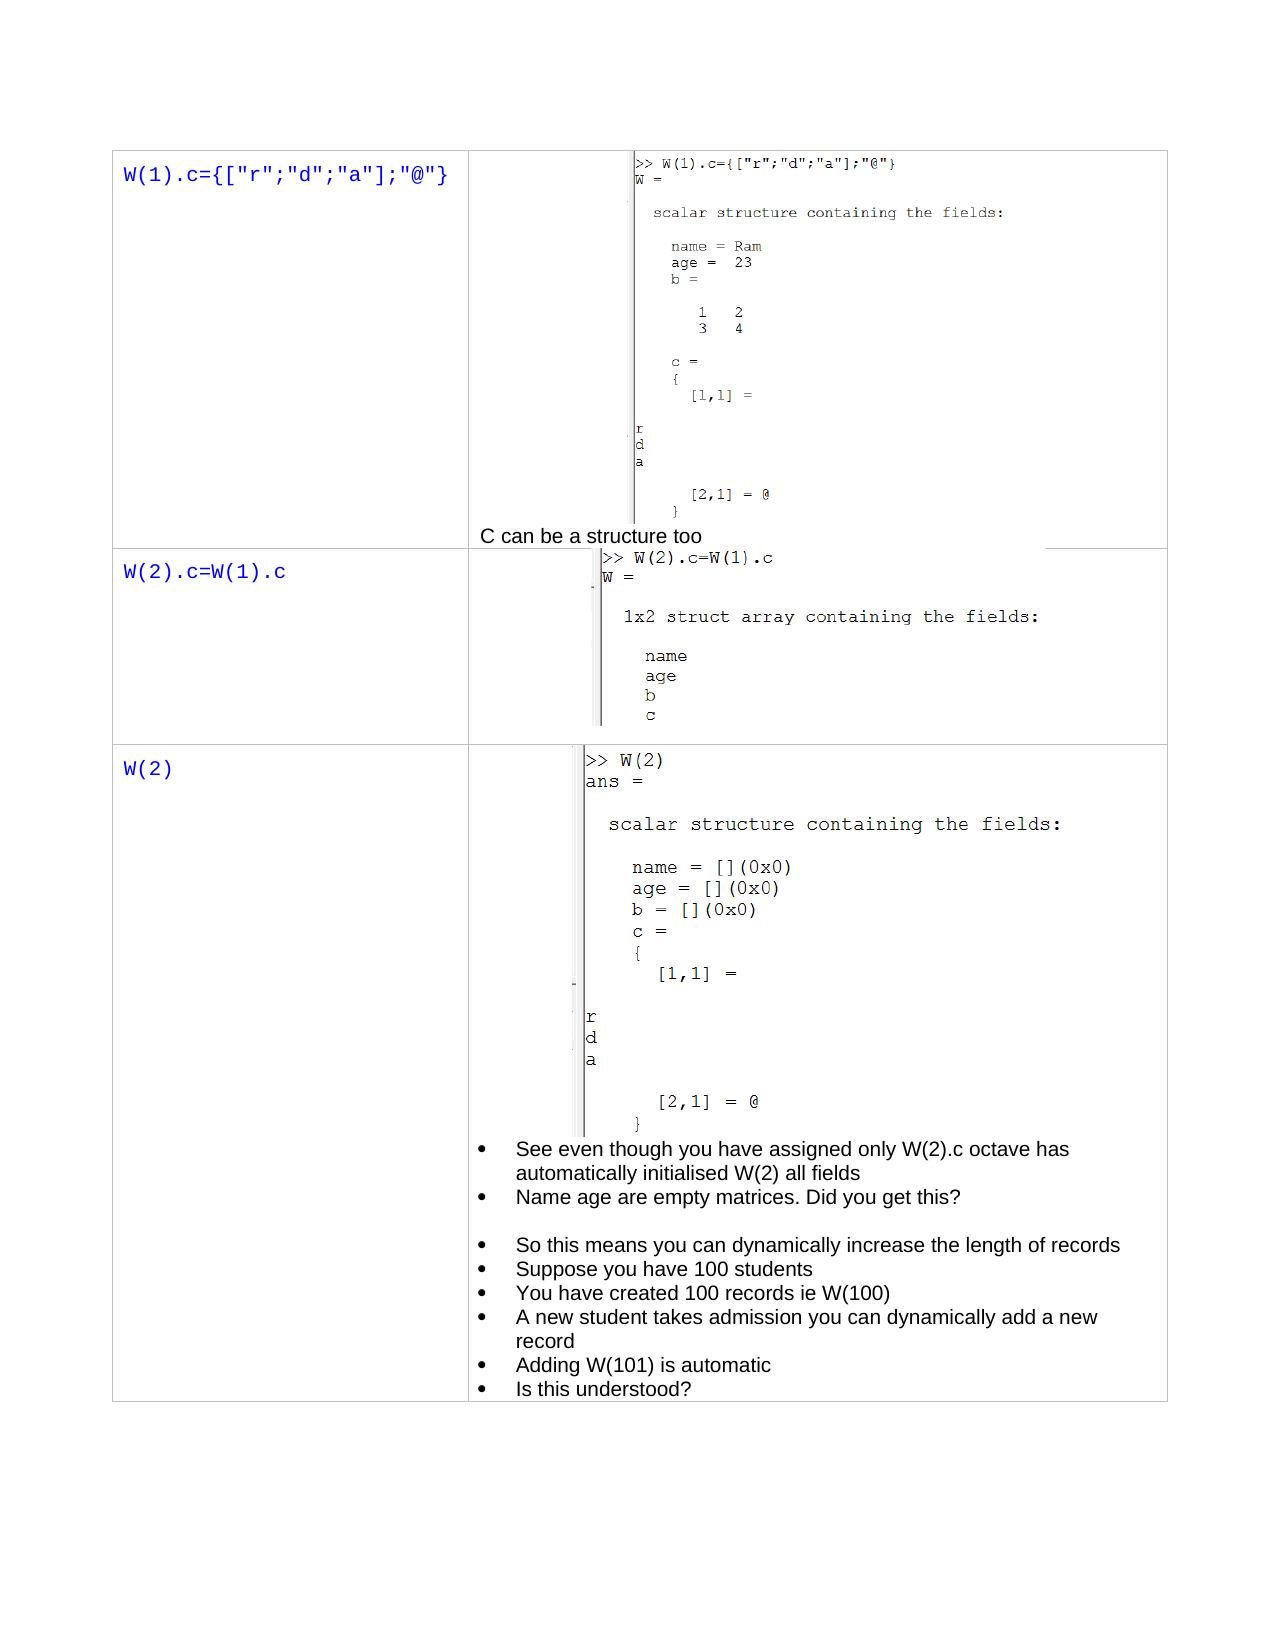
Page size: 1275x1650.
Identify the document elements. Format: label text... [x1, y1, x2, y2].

table_cell See even though you have assigned only W(2).c octave has automatically initialised W(2) all fields Name age are empty matrices. Did you get this? So this means you can dynamically increase the length of records Suppose you have 100 students You have created 100 records ie W(100) A new student takes admission you can dynamically add a new record Adding W(101) is automatic Is this understood? [469, 745, 1167, 1401]
picture [627, 151, 1010, 524]
table_cell W(1).c={["r";"d";"a"];"@"} [113, 151, 468, 548]
picture [572, 745, 1065, 1137]
picture [591, 548, 1046, 726]
table_cell C can be a structure too [469, 151, 1167, 548]
table_cell W(2) [113, 745, 468, 1401]
table_cell W(2).c=W(1).c [113, 549, 468, 744]
table_cell [469, 549, 1167, 744]
